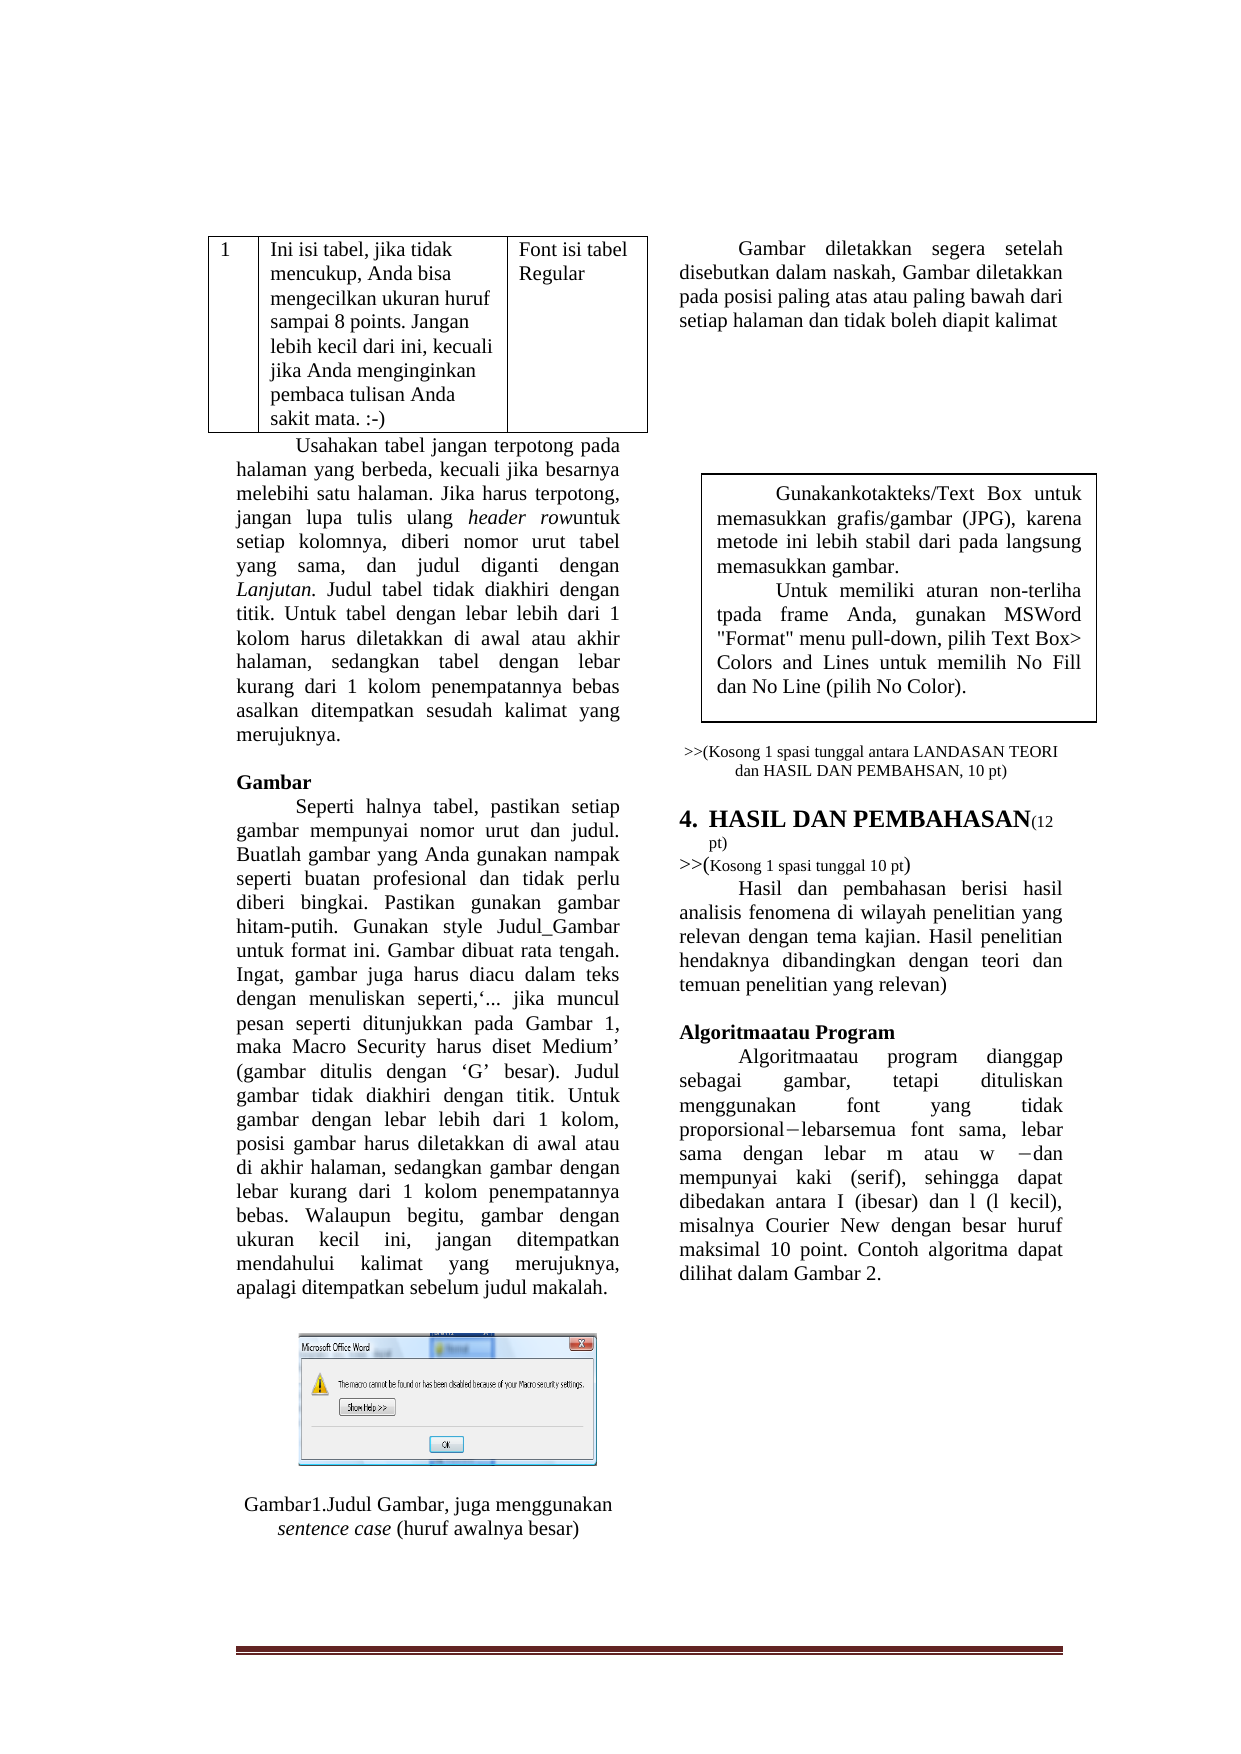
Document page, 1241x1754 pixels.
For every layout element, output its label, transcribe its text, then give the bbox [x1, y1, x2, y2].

text Algoritmaatau program dianggap sebagai gambar, tetapi dituliskan menggunakan font yang tidak proporsionallebarsemua font sama, lebar sama dengan lebar m atau w dan mempunyai kaki (serif), sehingga dapat dibedakan antara I (ibesar) dan l (l kecil), misalnya Courier New dengan besar huruf maksimal 10 point. Contoh algoritma dapat dilihat dalam Gambar 2. [679, 1044, 1063, 1285]
text Gambar1.Judul Gambar, juga menggunakan sentence case (huruf awalnya besar) [236, 1492, 620, 1540]
text >>(Kosong 1 spasi tunggal 10 pt) [679, 852, 1063, 876]
text >>(Kosong 1 spasi tunggal antara LANDASAN TEORI dan HASIL DAN PEMBAHSAN, 10 pt) [679, 742, 1063, 780]
picture [298, 1333, 597, 1466]
subtitle HASIL DAN PEMBAHASAN(12 pt) [679, 804, 1063, 852]
subtitle Algoritmaatau Program [679, 1020, 1063, 1044]
subtitle Gambar [236, 770, 620, 794]
text Usahakan tabel jangan terpotong pada halaman yang berbeda, kecuali jika besarnya melebihi satu halaman. Jika harus terpotong, jangan lupa tulis ulang header rowuntuk setiap kolomnya, diberi nomor urut tabel yang sama, dan judul diganti dengan Lanjutan. Judul tabel tidak diakhiri dengan titik. Untuk tabel dengan lebar lebih dari 1 kolom harus diletakkan di awal atau akhir halaman, sedangkan tabel dengan lebar kurang dari 1 kolom penempatannya bebas asalkan ditempatkan sesudah kalimat yang merujuknya. [236, 433, 620, 746]
text Gambar diletakkan segera setelah disebutkan dalam naskah, Gambar diletakkan pada posisi paling atas atau paling bawah dari setiap halaman dan tidak boleh diapit kalimat [679, 236, 1063, 332]
table_cell Ini isi tabel, jika tidak mencukup, Anda bisa mengecilkan ukuran huruf sampai 8 points. Jangan lebih kecil dari ini, kecuali jika Anda menginginkan pembaca tulisan Anda sakit mata. :-) [259, 237, 507, 432]
table_cell Font isi tabel Regular [508, 237, 647, 432]
text Hasil dan pembahasan berisi hasil analisis fenomena di wilayah penelitian yang relevan dengan tema kajian. Hasil penelitian hendaknya dibandingkan dengan teori dan temuan penelitian yang relevan) [679, 876, 1063, 996]
table_cell 1 [209, 237, 258, 432]
text Seperti halnya tabel, pastikan setiap gambar mempunyai nomor urut dan judul. Buatlah gambar yang Anda gunakan nampak seperti buatan profesional dan tidak perlu diberi bingkai. Pastikan gunakan gambar hitam-putih. Gunakan style Judul_Gambar untuk format ini. Gambar dibuat rata tengah. Ingat, gambar juga harus diacu dalam teks dengan menuliskan seperti,‘... jika muncul pesan seperti ditunjukkan pada Gambar 1, maka Macro Security harus diset Medium’ (gambar ditulis dengan ‘G’ besar). Judul gambar tidak diakhiri dengan titik. Untuk gambar dengan lebar lebih dari 1 kolom, posisi gambar harus diletakkan di awal atau di akhir halaman, sedangkan gambar dengan lebar kurang dari 1 kolom penempatannya bebas. Walaupun begitu, gambar dengan ukuran kecil ini, jangan ditempatkan mendahului kalimat yang merujuknya, apalagi ditempatkan sebelum judul makalah. [236, 794, 620, 1299]
